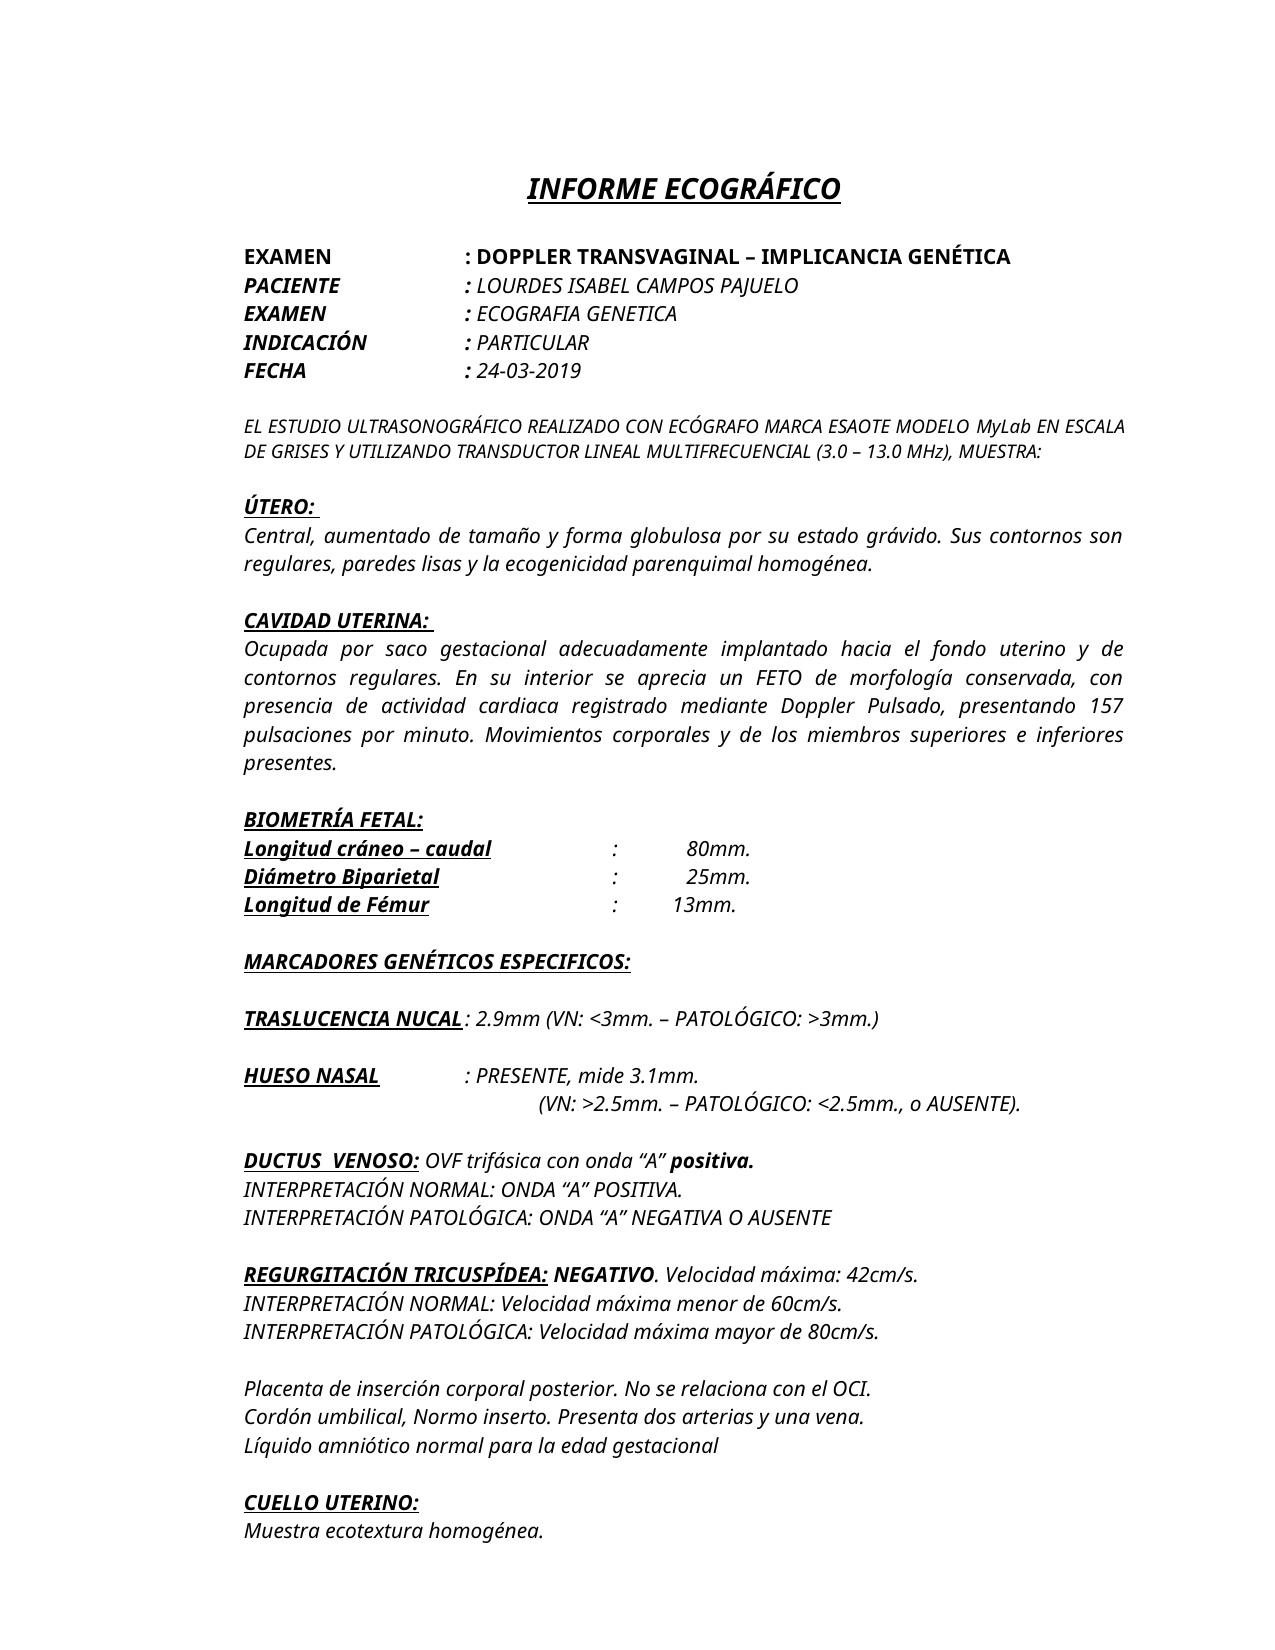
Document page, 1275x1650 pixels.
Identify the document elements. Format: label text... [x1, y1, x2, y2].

text Longitud de Fémur : 13mm. [244, 891, 1125, 919]
text PACIENTE : LOURDES ISABEL CAMPOS PAJUELO [244, 271, 1125, 299]
text EL ESTUDIO ULTRASONOGRÁFICO REALIZADO CON ECÓGRAFO MARCA ESAOTE MODELO MyLab EN ESCALA DE GRISES Y UTILIZANDO TRANSDUCTOR LINEAL MULTIFRECUENCIAL (3.0 – 13.0 MHz), MUESTRA: [244, 413, 1125, 464]
text HUESO NASAL : PRESENTE, mide 3.1mm. [244, 1061, 1125, 1089]
text TRASLUCENCIA NUCAL : 2.9mm (VN: <3mm. – PATOLÓGICO: >3mm.) [244, 1004, 1125, 1033]
text Muestra ecotextura homogénea. [244, 1516, 1125, 1544]
text Placenta de inserción corporal posterior. No se relaciona con el OCI. [244, 1374, 1125, 1402]
text EXAMEN : DOPPLER TRANSVAGINAL – IMPLICANCIA GENÉTICA [244, 242, 1125, 271]
title INFORME ECOGRÁFICO [244, 168, 1125, 208]
text INTERPRETACIÓN PATOLÓGICA: Velocidad máxima mayor de 80cm/s. [244, 1317, 1125, 1346]
text (VN: >2.5mm. – PATOLÓGICO: <2.5mm., o AUSENTE). [539, 1089, 1125, 1118]
text MARCADORES GENÉTICOS ESPECIFICOS: [244, 947, 1125, 976]
text Longitud cráneo – caudal : 80mm. [244, 834, 1125, 862]
text Líquido amniótico normal para la edad gestacional [244, 1431, 1125, 1459]
text INDICACIÓN : PARTICULAR [244, 328, 1125, 356]
text FECHA : 24-03-2019 [244, 356, 1125, 384]
text Cordón umbilical, Normo inserto. Presenta dos arterias y una vena. [244, 1402, 1125, 1431]
text INTERPRETACIÓN PATOLÓGICA: ONDA “A” NEGATIVA O AUSENTE [244, 1203, 1125, 1232]
text CAVIDAD UTERINA: [244, 606, 1125, 634]
text DUCTUS VENOSO: OVF trifásica con onda “A” positiva. [244, 1146, 1125, 1175]
text Central, aumentado de tamaño y forma globulosa por su estado grávido. Sus contornos son regulares, paredes lisas y la ecogenicidad parenquimal homogénea. [244, 521, 1125, 578]
text Ocupada por saco gestacional adecuadamente implantado hacia el fondo uterino y de contornos regulares. En su interior se aprecia un FETO de morfología conservada, con presencia de actividad cardiaca registrado mediante Doppler Pulsado, presentando 157 pulsaciones por minuto. Movimientos corporales y de los miembros superiores e inferiores presentes. [244, 634, 1125, 777]
text REGURGITACIÓN TRICUSPÍDEA: NEGATIVO. Velocidad máxima: 42cm/s. [244, 1260, 1125, 1289]
text INTERPRETACIÓN NORMAL: Velocidad máxima menor de 60cm/s. [244, 1289, 1125, 1317]
text CUELLO UTERINO: [244, 1488, 1125, 1516]
text BIOMETRÍA FETAL: [244, 805, 1125, 834]
text Diámetro Biparietal : 25mm. [244, 862, 1125, 891]
text INTERPRETACIÓN NORMAL: ONDA “A” POSITIVA. [244, 1175, 1125, 1203]
text ÚTERO: [244, 492, 1125, 521]
text EXAMEN : ECOGRAFIA GENETICA [244, 299, 1125, 328]
